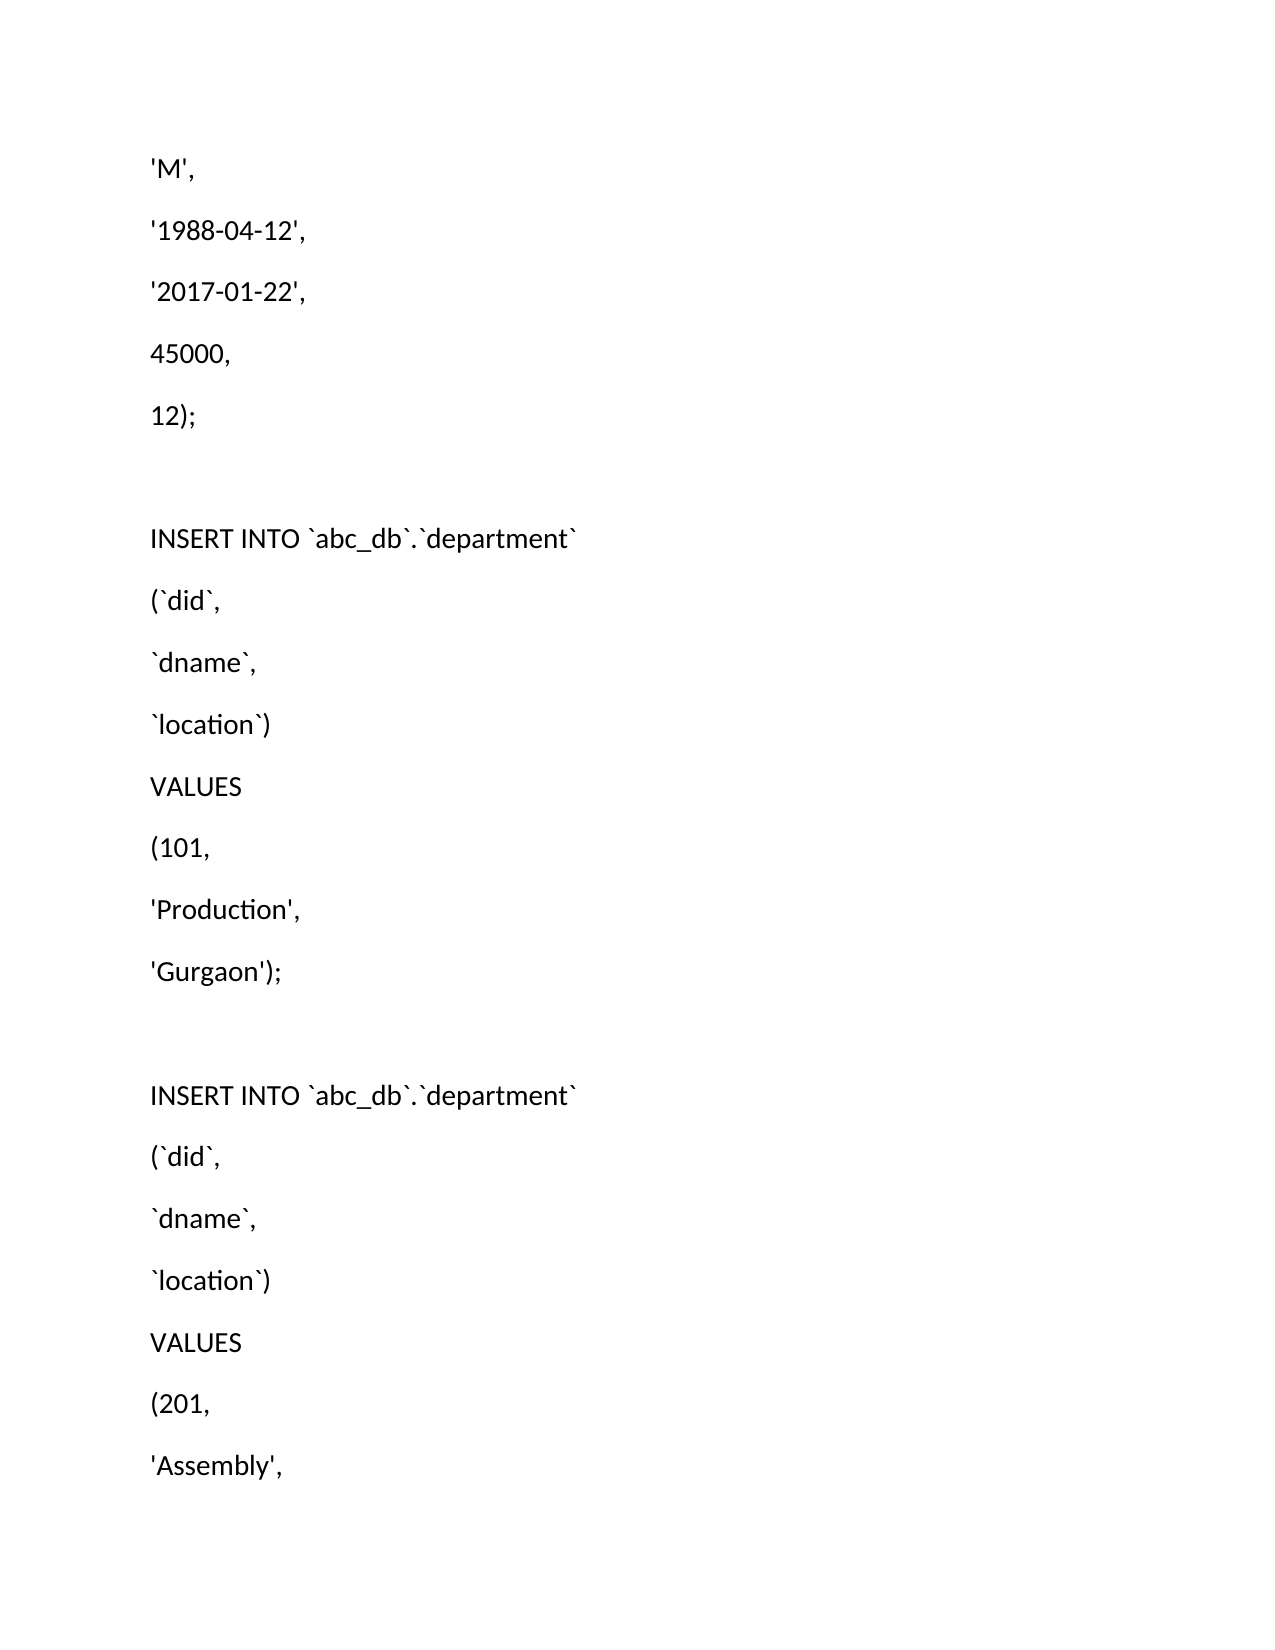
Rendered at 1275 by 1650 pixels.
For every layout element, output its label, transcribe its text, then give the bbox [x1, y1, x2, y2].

text `location`) [150, 1262, 1125, 1297]
text 45000, [150, 335, 1125, 371]
text (101, [150, 829, 1125, 865]
text 'Assembly', [150, 1447, 1125, 1483]
text '1988-04-12', [150, 212, 1125, 247]
text 'M', [150, 150, 1125, 186]
text VALUES [150, 768, 1125, 803]
text `location`) [150, 706, 1125, 742]
text `dname`, [150, 644, 1125, 680]
text '2017-01-22', [150, 273, 1125, 309]
text (`did`, [150, 582, 1125, 618]
text INSERT INTO `abc_db`.`department` [150, 1077, 1125, 1112]
text 12); [150, 397, 1125, 433]
text INSERT INTO `abc_db`.`department` [150, 521, 1125, 556]
text 'Gurgaon'); [150, 953, 1125, 989]
text VALUES [150, 1324, 1125, 1359]
text (`did`, [150, 1138, 1125, 1174]
text (201, [150, 1385, 1125, 1421]
text `dname`, [150, 1200, 1125, 1236]
text 'Production', [150, 891, 1125, 927]
